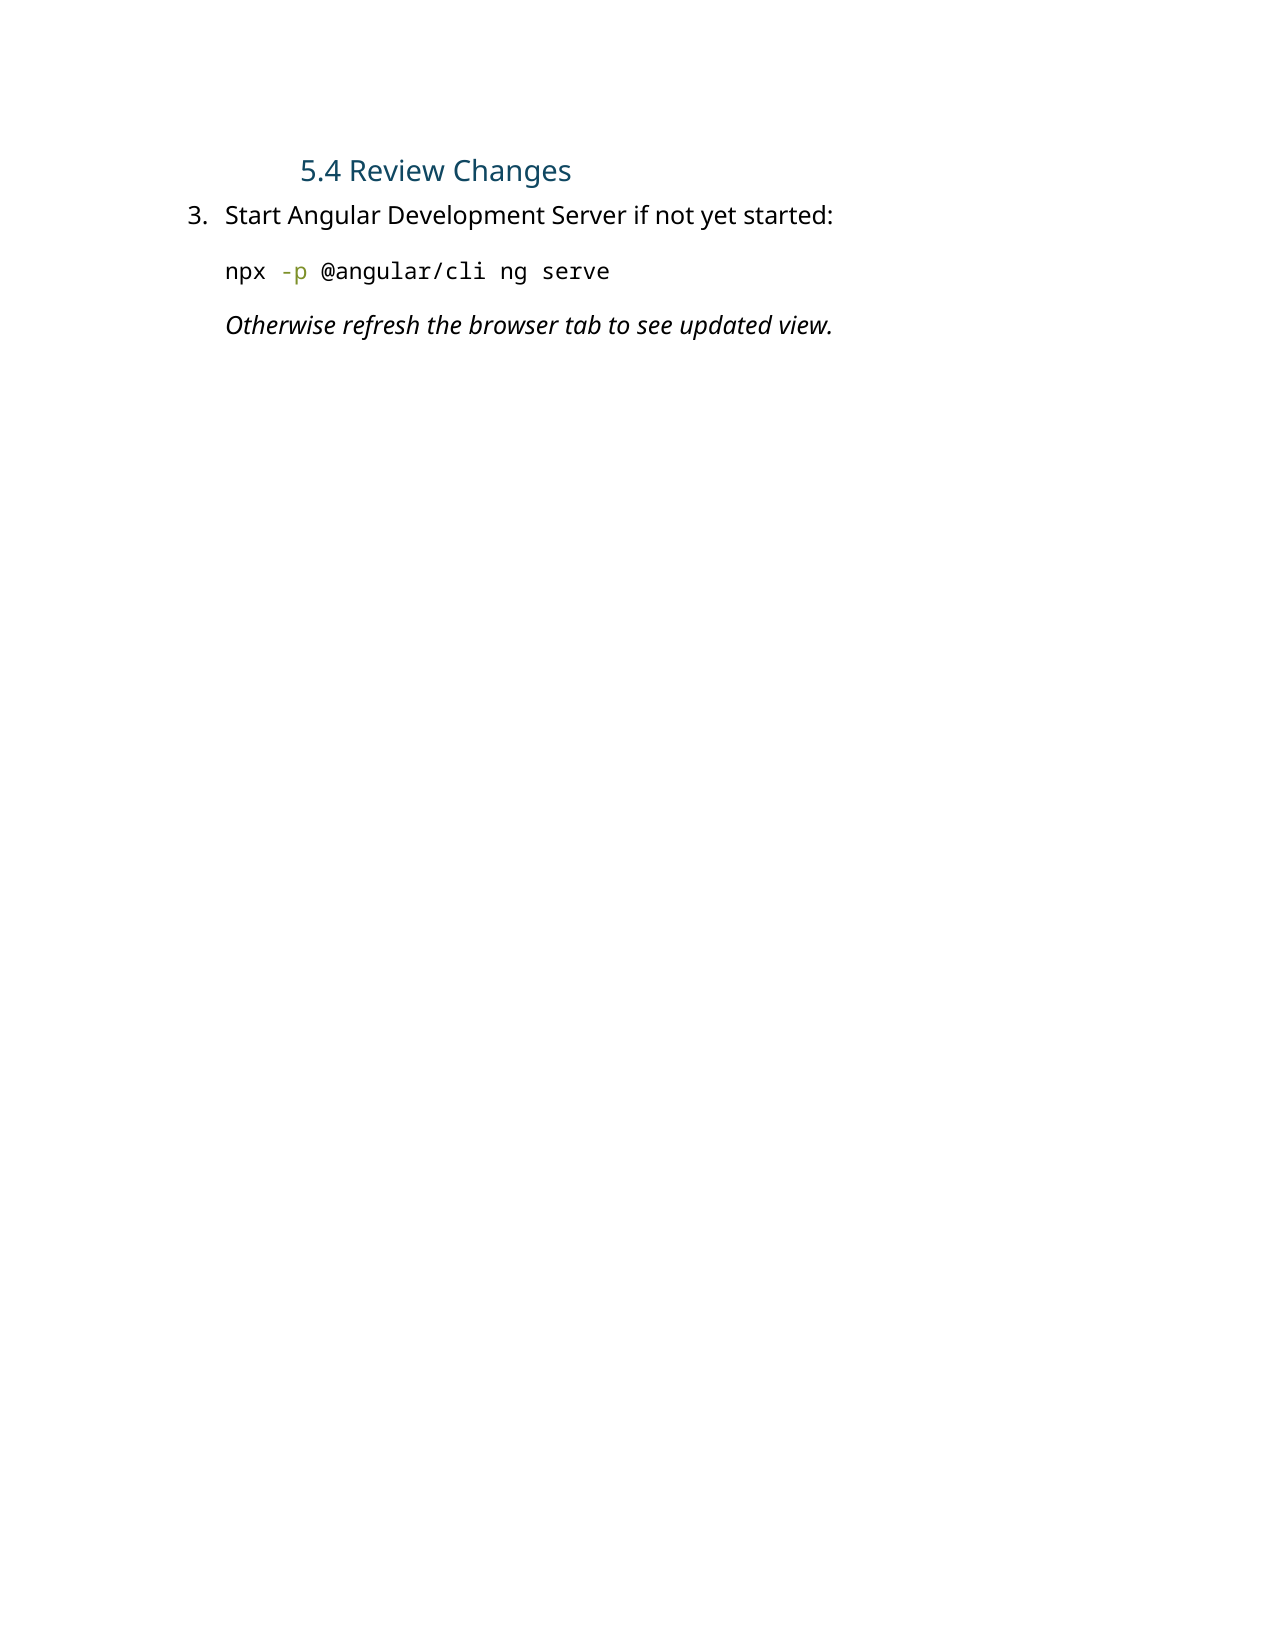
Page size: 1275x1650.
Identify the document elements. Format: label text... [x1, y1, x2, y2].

list Start Angular Development Server if not yet started: [187, 198, 1125, 232]
subtitle 5.4 Review Changes [262, 150, 1125, 190]
list npx -p @angular/cli ng serve [187, 253, 1125, 287]
list Otherwise refresh the browser tab to see updated view. [187, 308, 1075, 342]
